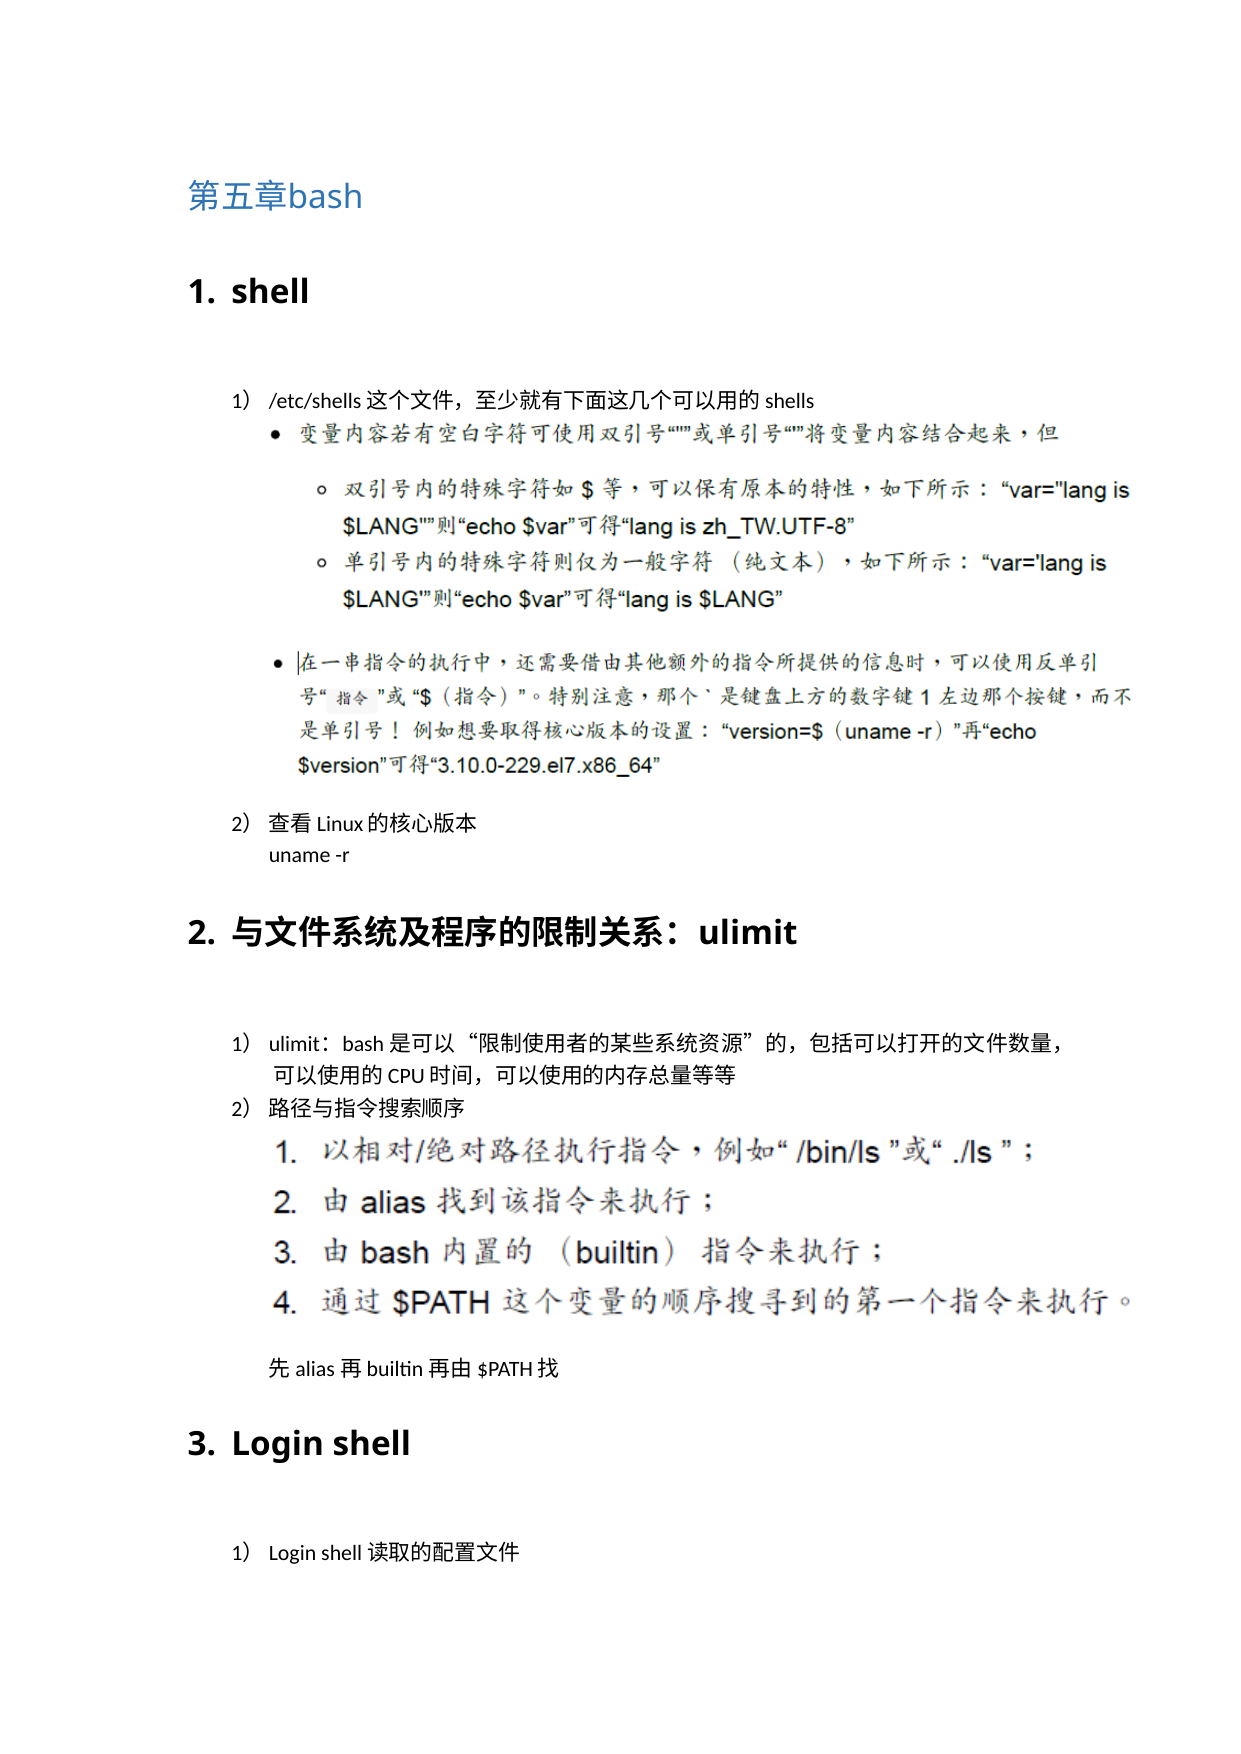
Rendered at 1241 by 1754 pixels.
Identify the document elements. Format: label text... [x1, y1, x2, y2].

list 查看Linux的核心版本 [231, 806, 1053, 838]
subtitle 与文件系统及程序的限制关系：ulimit [187, 898, 1053, 963]
subtitle Login shell [187, 1410, 1053, 1475]
list /etc/shells 这个文件，至少就有下面这几个可以用的 shells [231, 383, 1053, 416]
list Login shell 读取的配置文件 [231, 1535, 1053, 1567]
picture [268, 415, 1134, 616]
list uname -r [268, 838, 1053, 871]
picture [268, 1122, 1134, 1323]
list 先 alias 再 builtin 再由 $PATH 找 [268, 1350, 1053, 1383]
subtitle shell [187, 258, 1053, 323]
subtitle bash [187, 162, 1053, 227]
picture [268, 643, 1134, 781]
list 路径与指令搜索顺序 [231, 1090, 1053, 1123]
list ulimit：bash 是可以“限制使用者的某些系统资源”的，包括可以打开的文件数量， 可以使用的 CPU 时间，可以使用的内存总量等等 [231, 1025, 1053, 1090]
